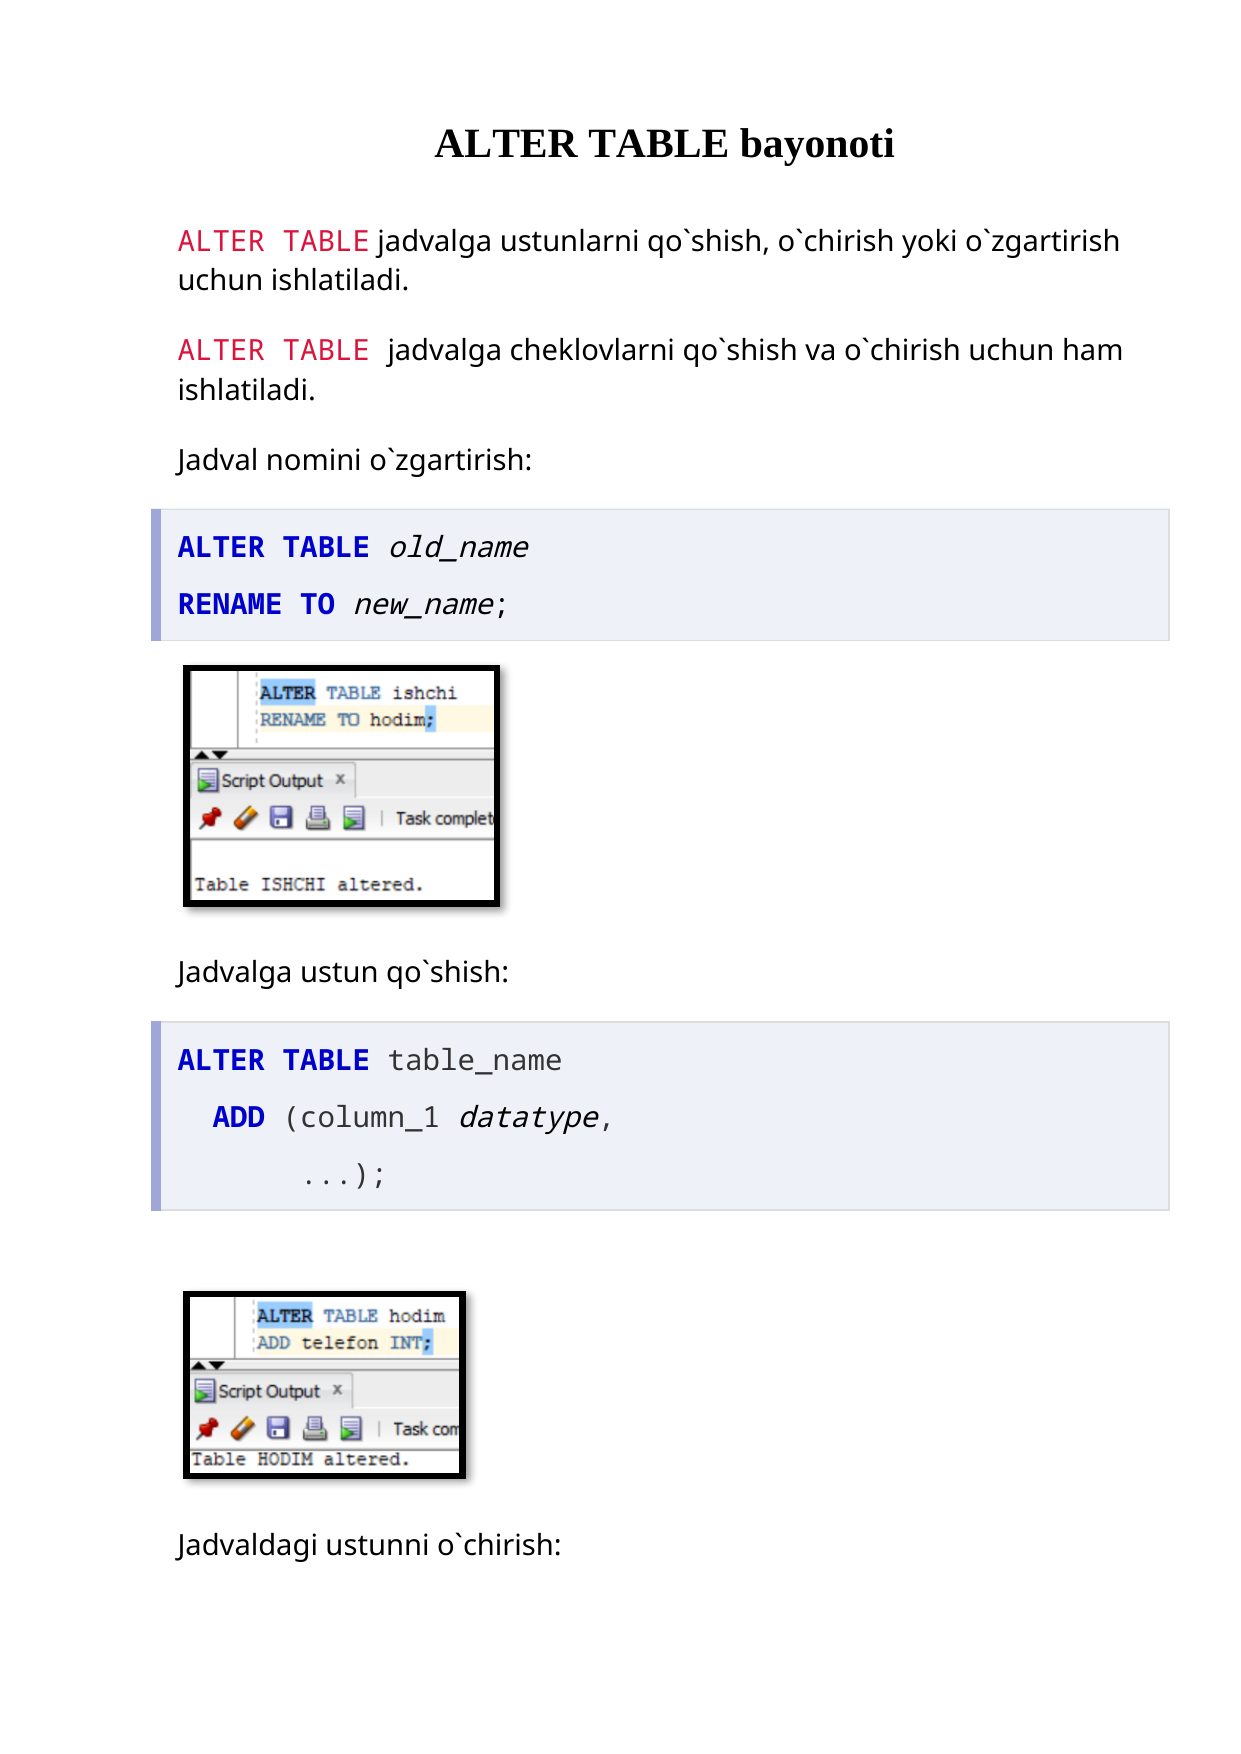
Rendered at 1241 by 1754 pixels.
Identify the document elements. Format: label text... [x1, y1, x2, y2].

picture [190, 671, 494, 900]
text ...); [161, 1135, 1168, 1209]
text ALTER TABLE jadvalga cheklovlarni qo`shish va o`chirish uchun ham ishlatiladi. [177, 329, 1152, 409]
text Jadval nomini o`zgartirish: [177, 439, 1152, 478]
text RENAME TO new_name; [161, 565, 1168, 640]
text ALTER TABLE jadvalga ustunlarni qo`shish, o`chirish yoki o`zgartirish uchun ishlatiladi. [177, 220, 1152, 299]
text ALTER TABLE table_name [161, 1023, 1168, 1078]
picture [190, 1297, 459, 1473]
subtitle ALTER TABLE bayonoti [177, 118, 1152, 166]
text ADD (column_1 datatype, [161, 1078, 1168, 1135]
text Jadvaldagi ustunni o`chirish: [177, 1524, 1152, 1563]
text Jadvalga ustun qo`shish: [177, 951, 1152, 991]
text ALTER TABLE old_name [161, 510, 1168, 565]
